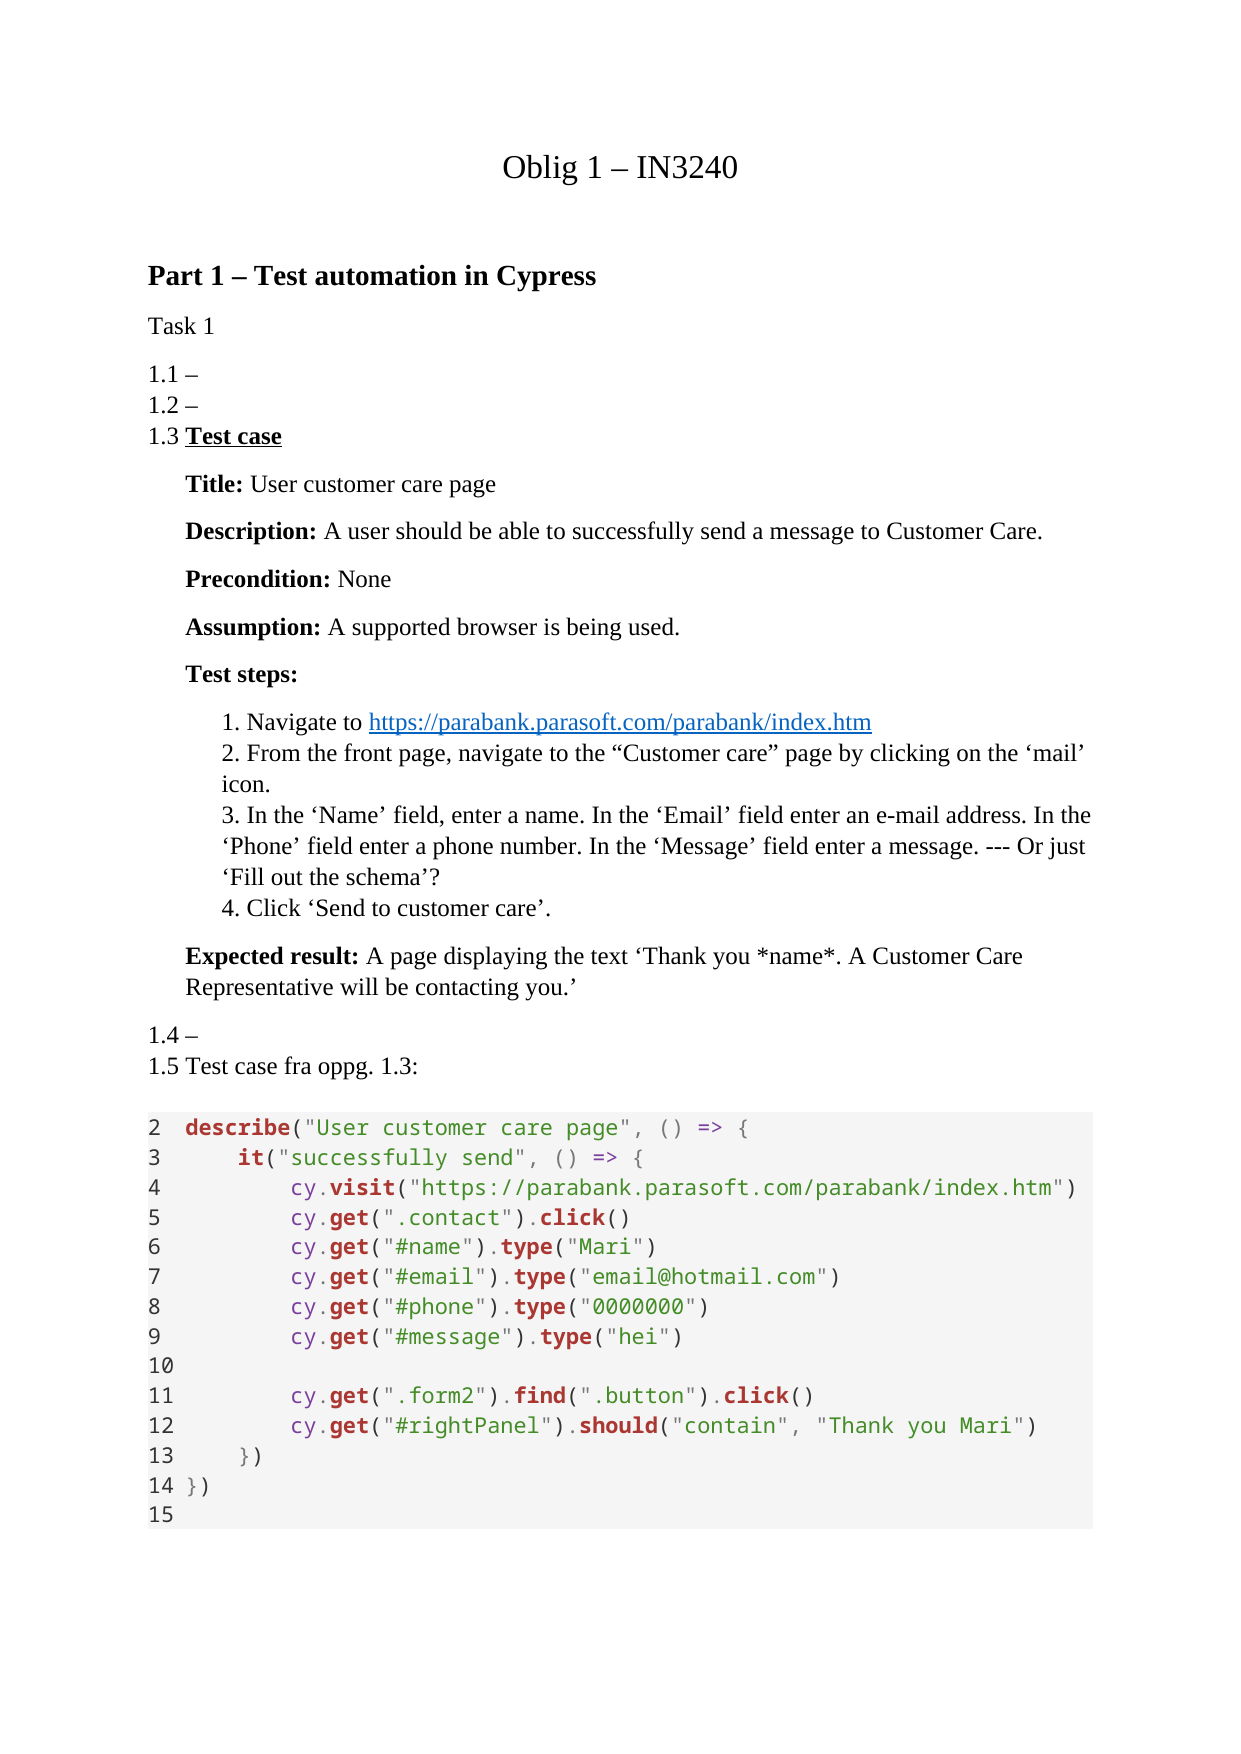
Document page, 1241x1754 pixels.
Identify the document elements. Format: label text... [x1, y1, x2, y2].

text Test steps: [185, 659, 1093, 688]
list cy.get("#email").type("email@hotmail.com") [148, 1261, 1093, 1291]
text 1. Navigate to https://parabank.parasoft.com/parabank/index.htm 2. From the front page, navigate to the “Customer care” page by clicking on the ‘mail’ icon. 3. In the ‘Name’ field, enter a name. In the ‘Email’ field enter an e-mail address. In the ‘Phone’ field enter a phone number. In the ‘Message’ field enter a message. --- Or just ‘Fill out the schema’? 4. Click ‘Send to customer care’. [221, 707, 1093, 922]
list Test case fra oppg. 1.3: [148, 1051, 1093, 1110]
list cy.get("#message").type("hei") [148, 1321, 1093, 1351]
list – [148, 1020, 1093, 1049]
list cy.get("#rightPanel").should("contain", "Thank you Mari") [148, 1410, 1093, 1440]
text Description: A user should be able to successfully send a message to Customer Care. [185, 516, 1093, 545]
list it("successfully send", () => { [148, 1142, 1093, 1172]
list cy.get("#name").type("Mari") [148, 1231, 1093, 1261]
text Oblig 1 – IN3240 [148, 148, 1093, 186]
list }) [148, 1470, 1093, 1499]
list cy.get(".form2").find(".button").click() [148, 1380, 1093, 1410]
text Precondition: None [185, 564, 1093, 593]
list cy.visit("https://parabank.parasoft.com/parabank/index.htm") [148, 1172, 1093, 1202]
list – [148, 390, 1093, 419]
list – [148, 359, 1093, 388]
text Assumption: A supported browser is being used. [185, 612, 1093, 641]
list cy.get("#phone").type("0000000") [148, 1291, 1093, 1321]
list Test case [148, 421, 1093, 450]
text Title: User customer care page [185, 469, 1093, 497]
list cy.get(".contact").click() [148, 1202, 1093, 1231]
text Task 1 [148, 311, 1093, 340]
list describe("User customer care page", () => { [148, 1112, 1093, 1142]
list }) [148, 1440, 1093, 1470]
text Part 1 – Test automation in Cypress [148, 258, 1093, 292]
text Expected result: A page displaying the text ‘Thank you *name*. A Customer Care Representative will be contacting you.’ [185, 941, 1093, 1001]
